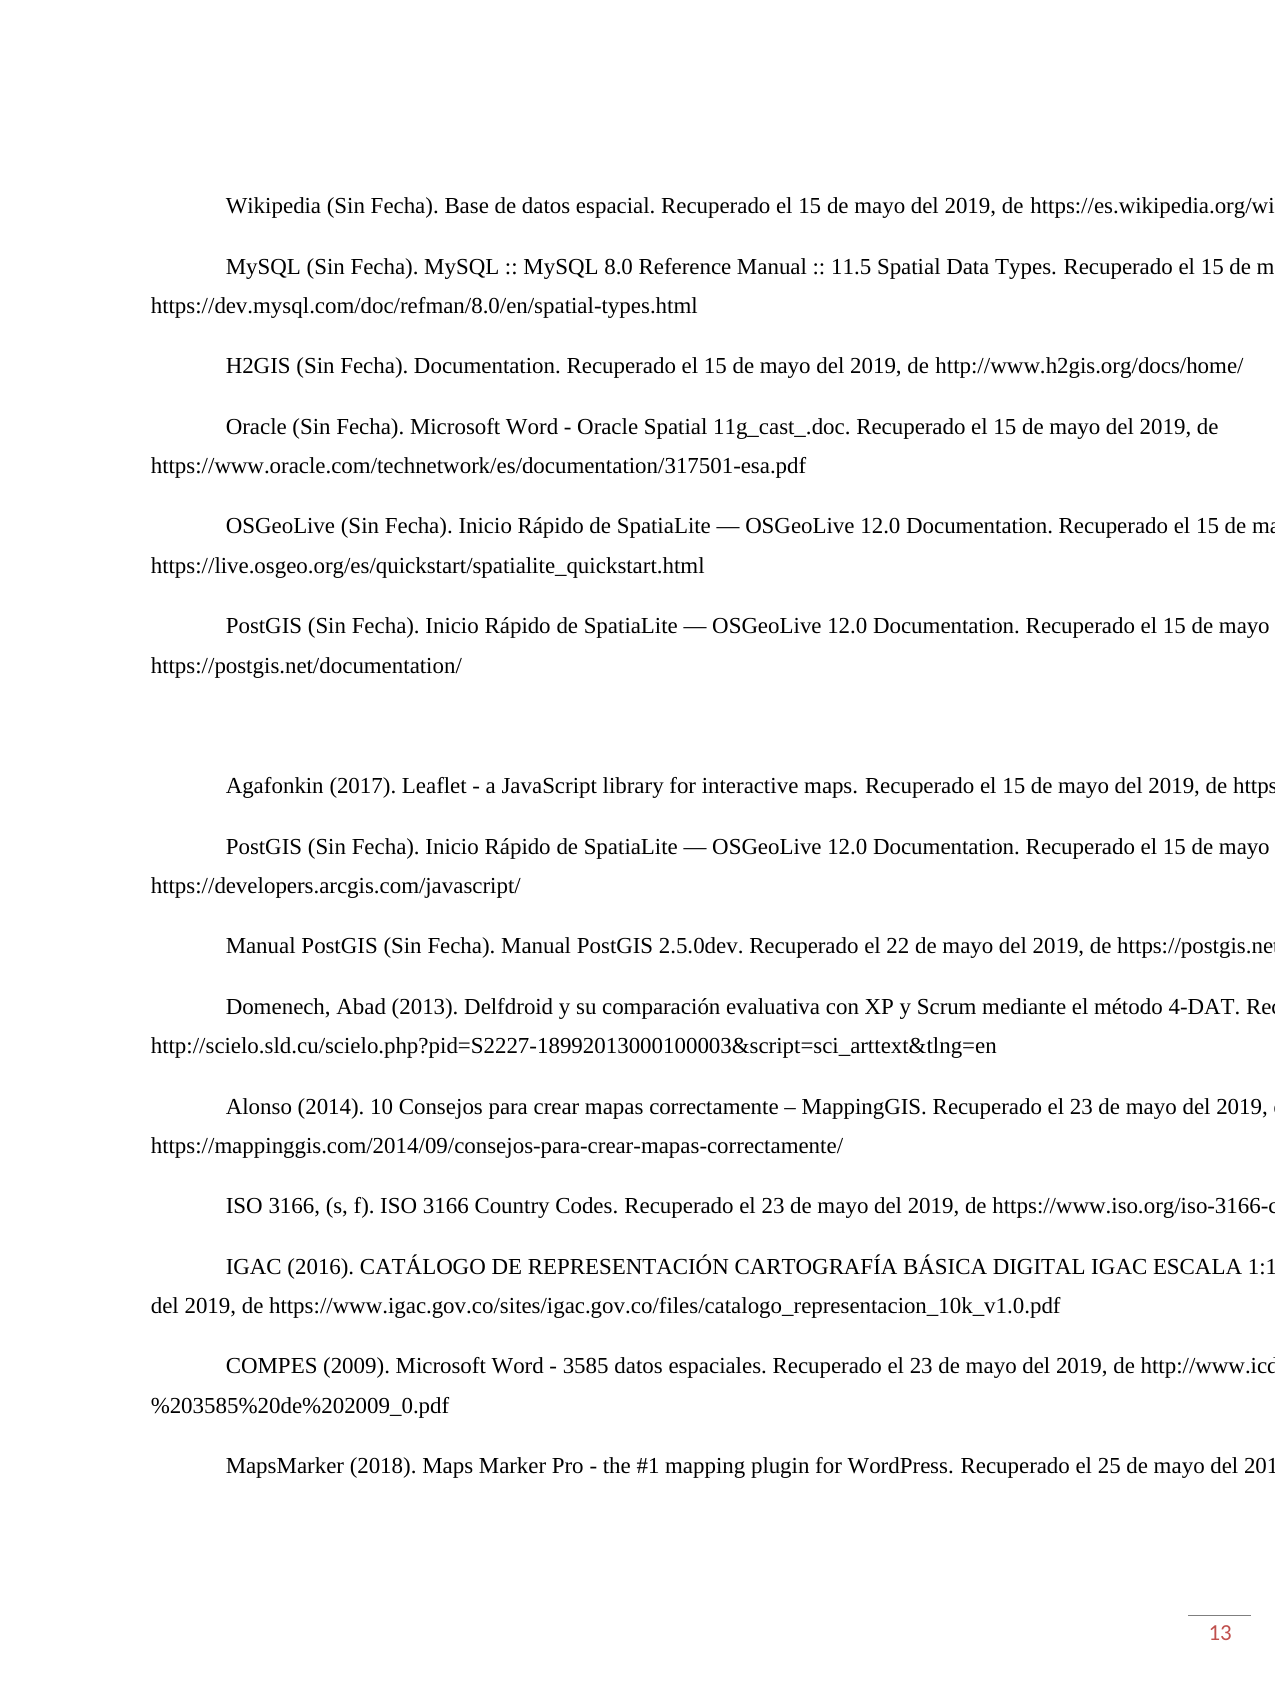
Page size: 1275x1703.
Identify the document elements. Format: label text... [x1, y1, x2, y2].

text H2GIS (Sin Fecha). Documentation. Recuperado el 15 de mayo del 2019, de http://www.h2gis.org/docs/home/ [151, 352, 1275, 379]
text Oracle (Sin Fecha). Microsoft Word - Oracle Spatial 11g_cast_.doc. Recuperado el 15 de mayo del 2019, de https://www.oracle.com/technetwork/es/documentation/317501-esa.pdf [151, 413, 1275, 479]
text MapsMarker (2018). Maps Marker Pro - the #1 mapping plugin for WordPress. Recuperado el 25 de mayo del 2019, de https://www.mapsmarker.com/ [151, 1452, 1275, 1479]
text IGAC (2016). CATÁLOGO DE REPRESENTACIÓN CARTOGRAFÍA BÁSICA DIGITAL IGAC ESCALA 1:10.000. Recuperado el 23 de mayo del 2019, de https://www.igac.gov.co/sites/igac.gov.co/files/catalogo_representacion_10k_v1.0.pdf [151, 1253, 1275, 1319]
text Agafonkin (2017). Leaflet - a JavaScript library for interactive maps. Recuperado el 15 de mayo del 2019, de https://leafletjs.com/ [151, 772, 1275, 799]
text PostGIS (Sin Fecha). Inicio Rápido de SpatiaLite — OSGeoLive 12.0 Documentation. Recuperado el 15 de mayo del 2019, de https://postgis.net/documentation/ [151, 612, 1275, 678]
text Wikipedia (Sin Fecha). Base de datos espacial. Recuperado el 15 de mayo del 2019, de https://es.wikipedia.org/wiki/Base_de_datos_espacial [151, 192, 1275, 219]
text Manual PostGIS (Sin Fecha). Manual PostGIS 2.5.0dev. Recuperado el 22 de mayo del 2019, de https://postgis.net/stuff/postgis-2.5.0dev-es.pdf [151, 933, 1275, 959]
text ISO 3166, (s, f). ISO 3166 Country Codes. Recuperado el 23 de mayo del 2019, de https://www.iso.org/iso-3166-country-codes.html [151, 1192, 1275, 1219]
text COMPES (2009). Microsoft Word - 3585 datos espaciales. Recuperado el 23 de mayo del 2019, de http://www.icde.org.co/sites/default/files/8.CONPES%203585%20de%202009_0.pdf [151, 1353, 1275, 1418]
text MySQL (Sin Fecha). MySQL :: MySQL 8.0 Reference Manual :: 11.5 Spatial Data Types. Recuperado el 15 de mayo del 2019, de https://dev.mysql.com/doc/refman/8.0/en/spatial-types.html [151, 253, 1275, 318]
text Alonso (2014). 10 Consejos para crear mapas correctamente – MappingGIS. Recuperado el 23 de mayo del 2019, de https://mappinggis.com/2014/09/consejos-para-crear-mapas-correctamente/ [151, 1093, 1275, 1158]
text Domenech, Abad (2013). Delfdroid y su comparación evaluativa con XP y Scrum mediante el método 4-DAT. Recuperado el 22 de mayo del 2019, de http://scielo.sld.cu/scielo.php?pid=S2227-18992013000100003&script=sci_arttext&tlng=en [151, 993, 1275, 1059]
text OSGeoLive (Sin Fecha). Inicio Rápido de SpatiaLite — OSGeoLive 12.0 Documentation. Recuperado el 15 de mayo del 2019, de https://live.osgeo.org/es/quickstart/spatialite_quickstart.html [151, 513, 1275, 578]
text PostGIS (Sin Fecha). Inicio Rápido de SpatiaLite — OSGeoLive 12.0 Documentation. Recuperado el 15 de mayo del 2019, de https://developers.arcgis.com/javascript/ [151, 833, 1275, 899]
